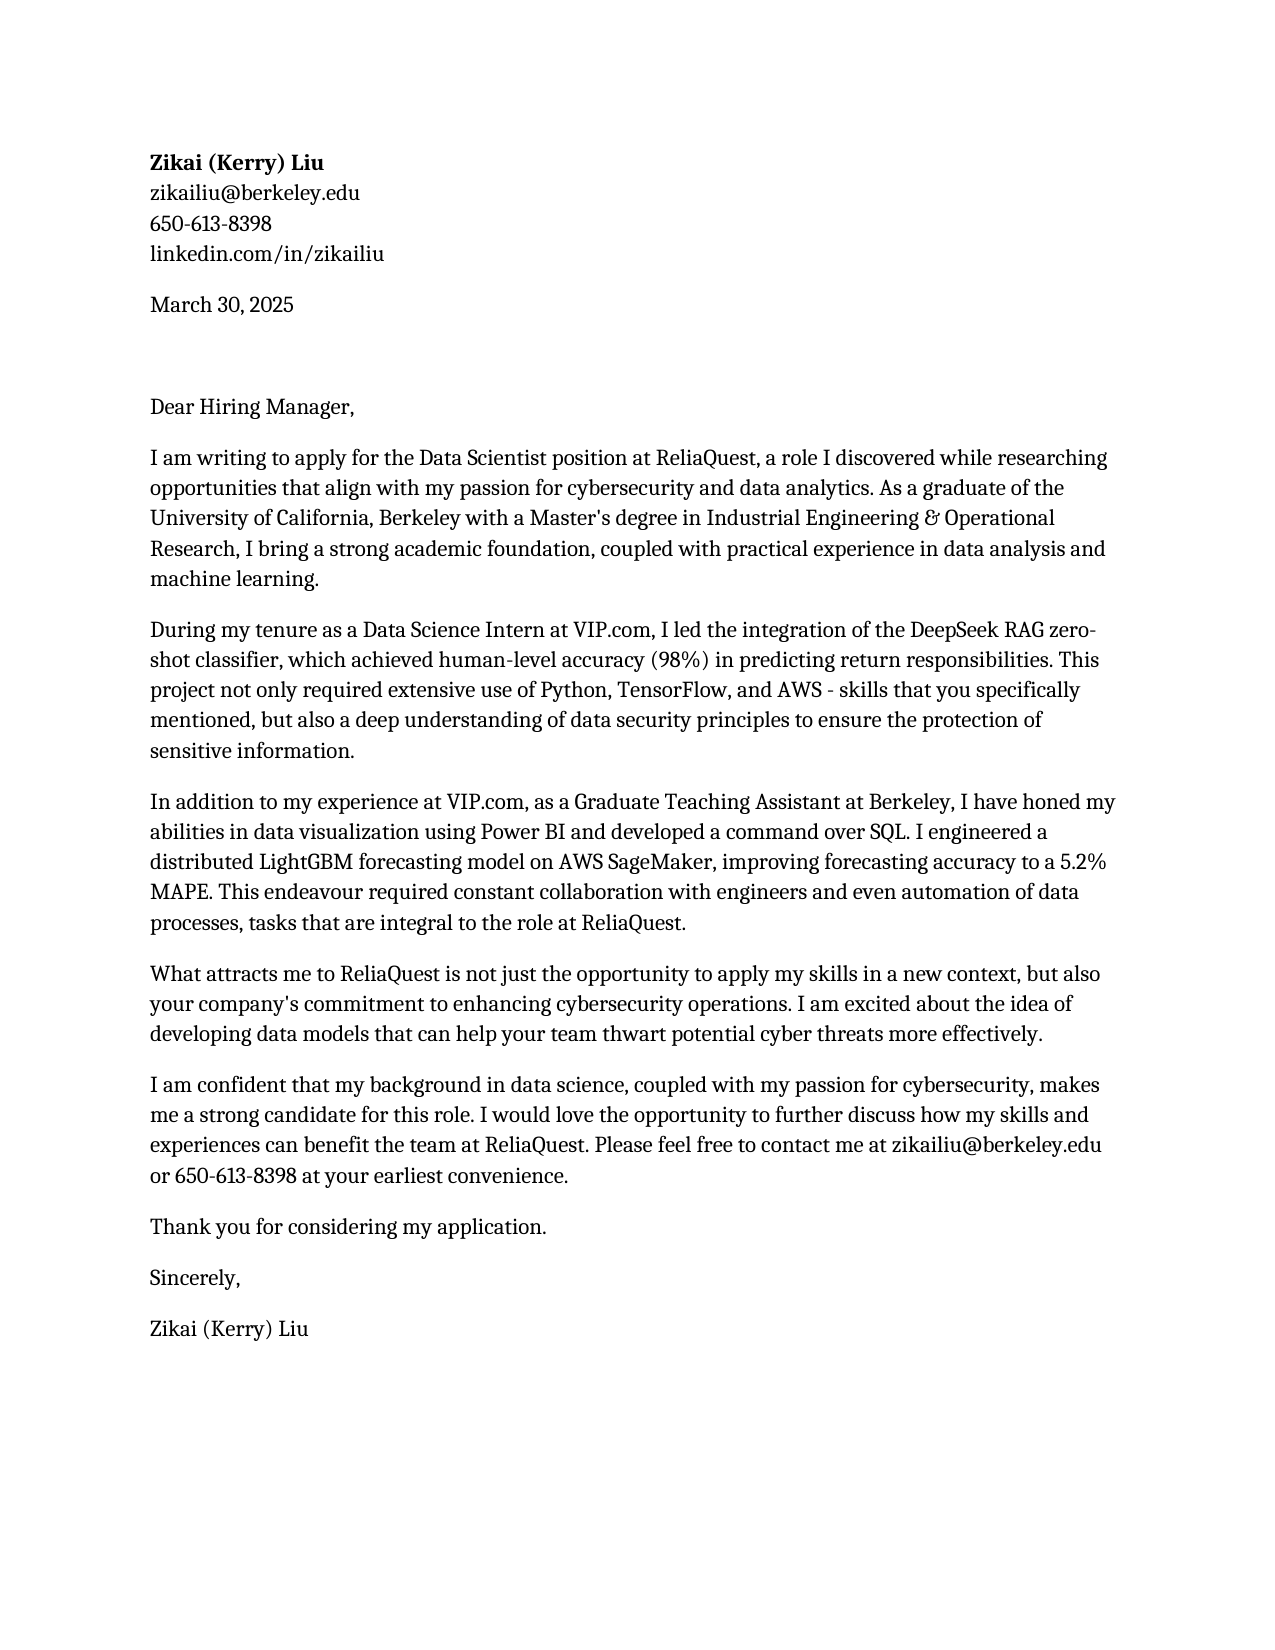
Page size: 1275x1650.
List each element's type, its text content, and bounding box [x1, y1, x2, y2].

text Sincerely, [150, 1264, 1125, 1291]
text What attracts me to ReliaQuest is not just the opportunity to apply my skills in a new context, but also your company's commitment to enhancing cybersecurity operations. I am excited about the idea of developing data models that can help your team thwart potential cyber threats more effectively. [150, 960, 1125, 1047]
text I am confident that my background in data science, coupled with my passion for cybersecurity, makes me a strong candidate for this role. I would love the opportunity to further discuss how my skills and experiences can benefit the team at ReliaQuest. Please feel free to contact me at zikailiu@berkeley.edu or 650-613-8398 at your earliest convenience. [150, 1072, 1125, 1189]
text Zikai (Kerry) Liu zikailiu@berkeley.edu 650-613-8398 linkedin.com/in/zikailiu [150, 150, 1125, 267]
text Zikai (Kerry) Liu [150, 1316, 1125, 1342]
text I am writing to apply for the Data Scientist position at ReliaQuest, a role I discovered while researching opportunities that align with my passion for cybersecurity and data analytics. As a graduate of the University of California, Berkeley with a Master's degree in Industrial Engineering & Operational Research, I bring a strong academic foundation, coupled with practical experience in data analysis and machine learning. [150, 445, 1125, 592]
text Thank you for considering my application. [150, 1213, 1125, 1240]
text March 30, 2025 [150, 292, 1125, 318]
text During my tenure as a Data Science Intern at VIP.com, I led the integration of the DeepSeek RAG zero-shot classifier, which achieved human-level accuracy (98%) in predicting return responsibilities. This project not only required extensive use of Python, TensorFlow, and AWS - skills that you specifically mentioned, but also a deep understanding of data security principles to ensure the protection of sensitive information. [150, 617, 1125, 764]
text Dear Hiring Manager, [150, 394, 1125, 420]
text In addition to my experience at VIP.com, as a Graduate Teaching Assistant at Berkeley, I have honed my abilities in data visualization using Power BI and developed a command over SQL. I engineered a distributed LightGBM forecasting model on AWS SageMaker, improving forecasting accuracy to a 5.2% MAPE. This endeavour required constant collaboration with engineers and even automation of data processes, tasks that are integral to the role at ReliaQuest. [150, 788, 1125, 936]
